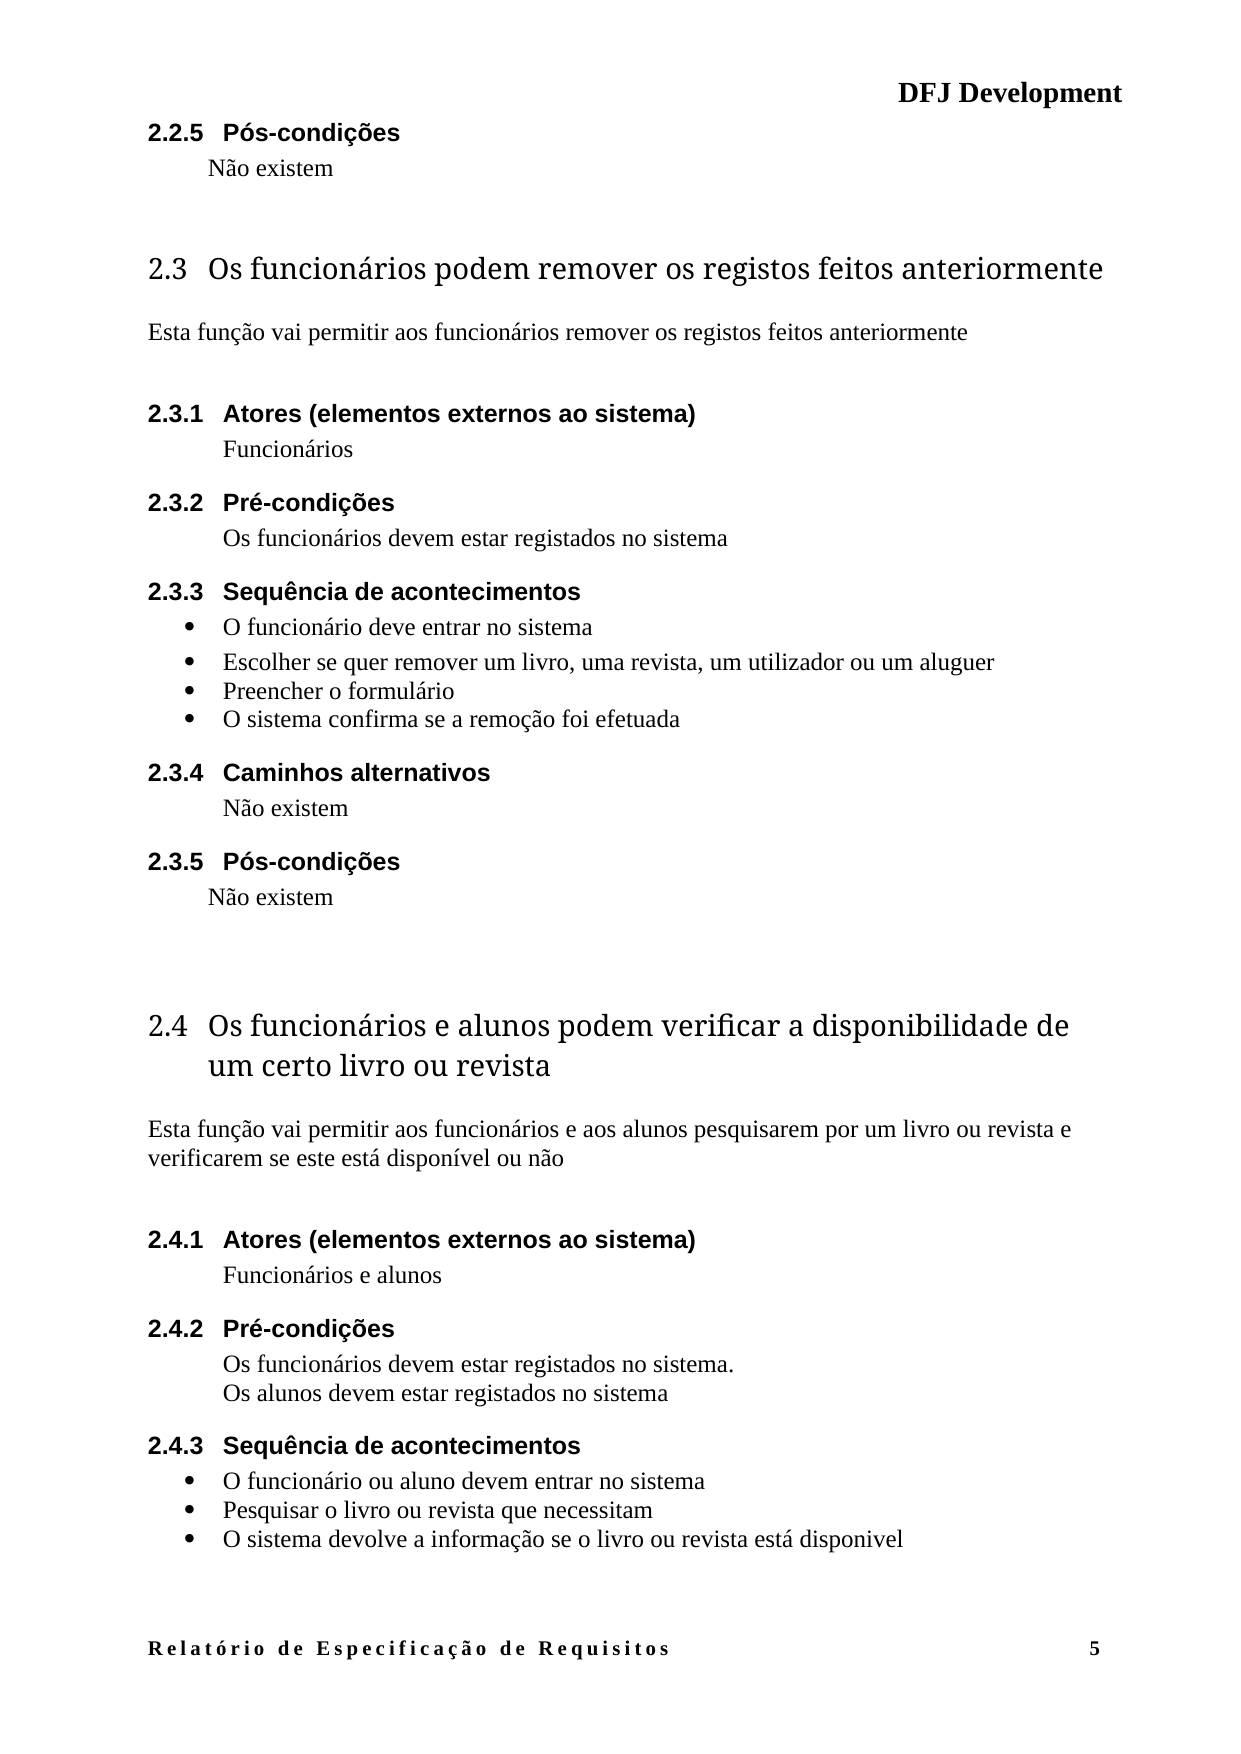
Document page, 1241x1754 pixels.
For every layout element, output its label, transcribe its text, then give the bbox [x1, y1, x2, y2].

list O sistema confirma se a remoção foi efetuada [185, 704, 1122, 733]
subtitle Escolher se quer remover um livro, uma revista, um utilizador ou um aluguer [185, 640, 1122, 676]
text Esta função vai permitir aos funcionários remover os registos feitos anteriormente [148, 317, 1122, 345]
text Não existem [208, 882, 1122, 911]
list Pesquisar o livro ou revista que necessitam [185, 1495, 1122, 1524]
subtitle Os funcionários e alunos podem verificar a disponibilidade de um certo livro ou revista [148, 1006, 1122, 1085]
subtitle Sequência de acontecimentos [148, 577, 1122, 605]
text Os funcionários devem estar registados no sistema [223, 523, 1122, 552]
subtitle Atores (elementos externos ao sistema) [148, 399, 1122, 428]
list O funcionário deve entrar no sistema [185, 612, 1122, 640]
list O sistema devolve a informação se o livro ou revista está disponivel [185, 1524, 1122, 1553]
list Preencher o formulário [185, 676, 1122, 704]
subtitle Pós-condições [148, 118, 1122, 147]
subtitle Caminhos alternativos [148, 758, 1122, 787]
text Não existem [208, 153, 1122, 182]
list O funcionário ou aluno devem entrar no sistema [185, 1466, 1122, 1495]
subtitle Pós-condições [148, 847, 1122, 876]
text Funcionários e alunos [148, 1260, 1122, 1289]
text Não existem [223, 793, 1122, 822]
text Esta função vai permitir aos funcionários e aos alunos pesquisarem por um livro ou revista e verificarem se este está disponível ou não [148, 1114, 1122, 1171]
subtitle Os funcionários podem remover os registos feitos anteriormente [148, 248, 1122, 288]
subtitle Sequência de acontecimentos [148, 1431, 1122, 1460]
text Funcionários [148, 434, 1122, 463]
subtitle Pré-condições [148, 488, 1122, 517]
text Os alunos devem estar registados no sistema [223, 1378, 1122, 1406]
text Os funcionários devem estar registados no sistema. [223, 1349, 1122, 1378]
subtitle Atores (elementos externos ao sistema) [148, 1225, 1122, 1254]
subtitle Pré-condições [148, 1314, 1122, 1343]
